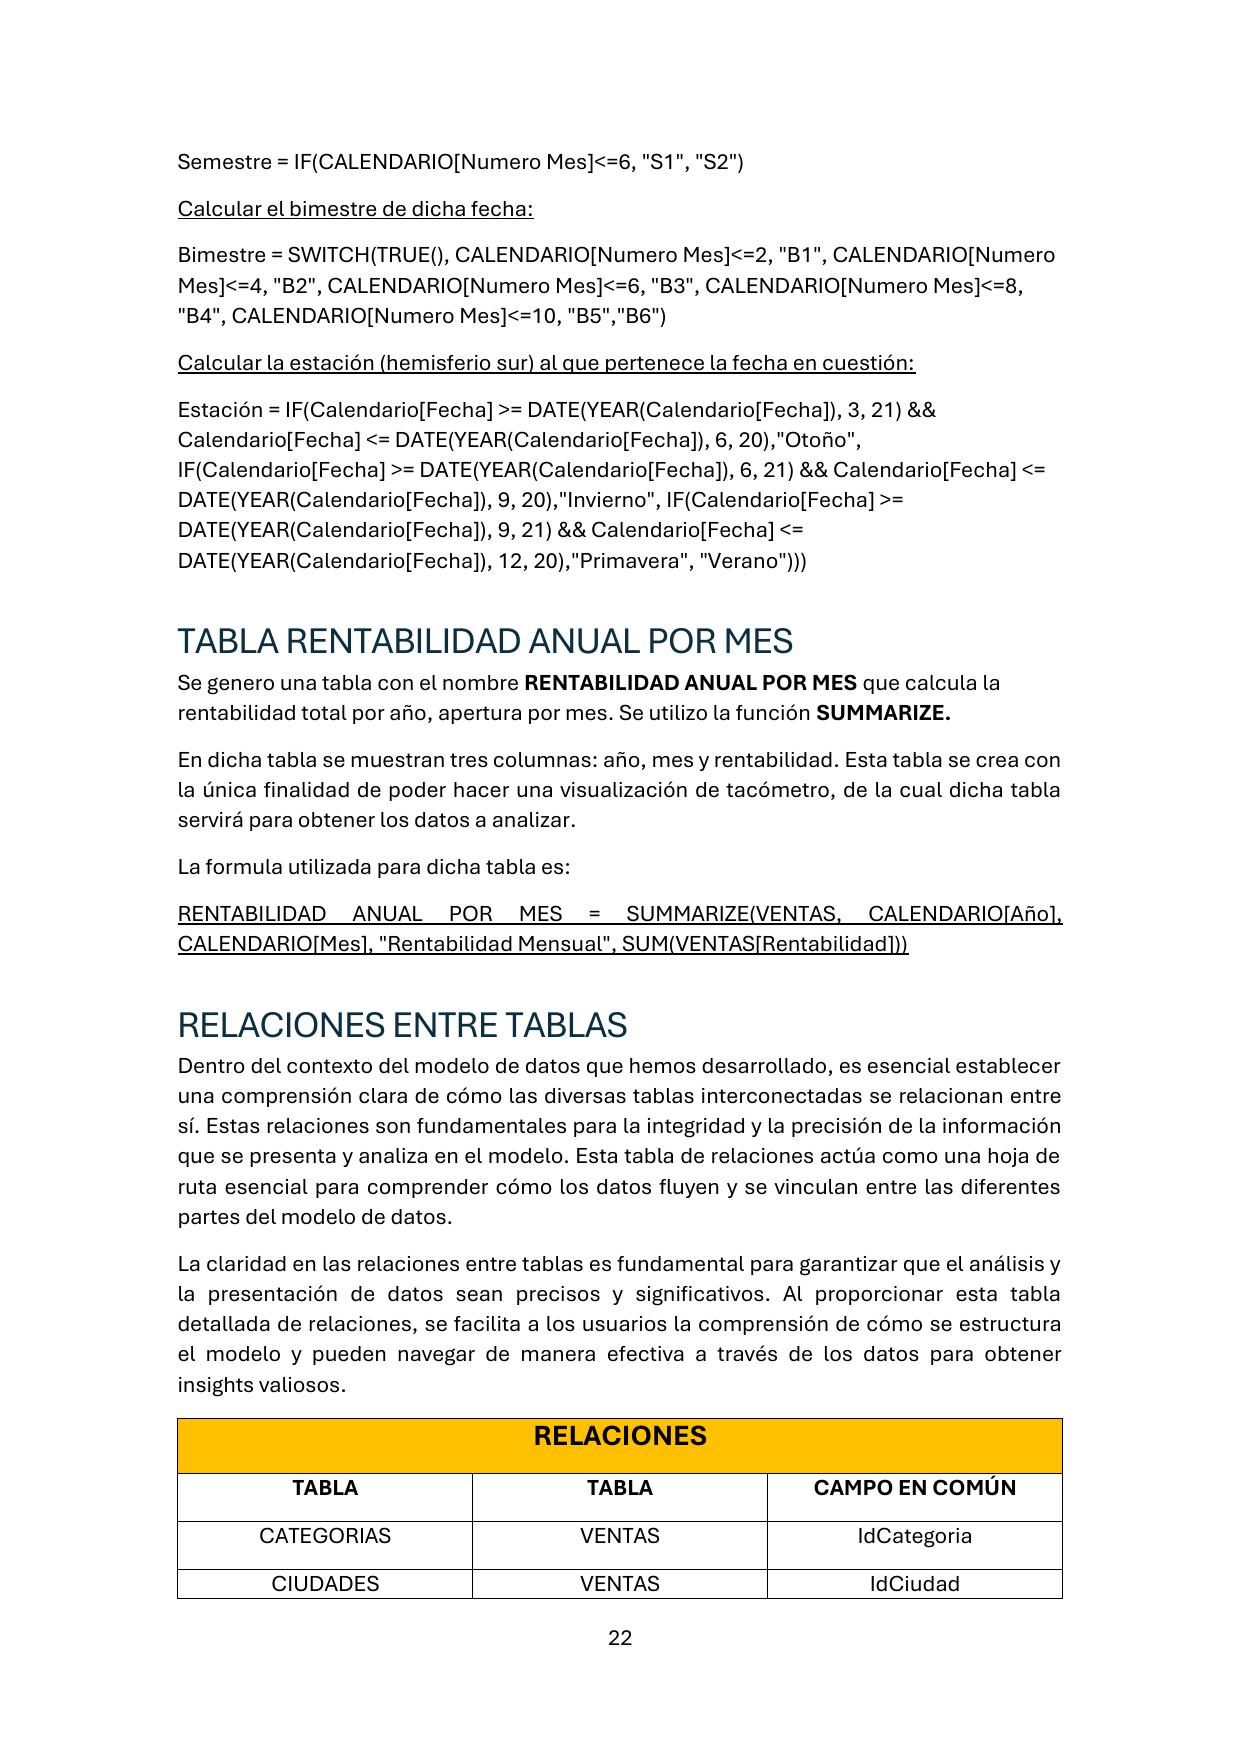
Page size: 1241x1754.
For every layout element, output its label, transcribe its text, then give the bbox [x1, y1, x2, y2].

text Calcular el bimestre de dicha fecha: [177, 194, 1063, 222]
subtitle RELACIONES ENTRE TABLAS [177, 1002, 1063, 1048]
text La formula utilizada para dicha tabla es: [177, 853, 1063, 881]
table_header RELACIONES [178, 1419, 1062, 1473]
text En dicha tabla se muestran tres columnas: año, mes y rentabilidad. Esta tabla se crea con la única finalidad de poder hacer una visualización de tacómetro, de la cual dicha tabla servirá para obtener los datos a analizar. [177, 746, 1063, 834]
table_cell IdCategoria [768, 1522, 1062, 1568]
text Se genero una tabla con el nombre RENTABILIDAD ANUAL POR MES que calcula la rentabilidad total por año, apertura por mes. Se utilizo la función SUMMARIZE. [177, 668, 1063, 727]
table_cell TABLA [473, 1474, 767, 1521]
table_cell TABLA [178, 1474, 472, 1521]
text Calcular la estación (hemisferio sur) al que pertenece la fecha en cuestión: [177, 349, 1063, 377]
text RENTABILIDAD ANUAL POR MES = SUMMARIZE(VENTAS, CALENDARIO[Año], CALENDARIO[Mes], "Rentabilidad Mensual", SUM(VENTAS[Rentabilidad])) [177, 900, 1063, 923]
text RENTABILIDAD ANUAL POR MES = SUMMARIZE(VENTAS, CALENDARIO[Año], CALENDARIO[Mes], "Rentabilidad Mensual", SUM(VENTAS[Rentabilidad])) [177, 924, 1063, 958]
table_cell CAMPO EN COMÚN [768, 1474, 1062, 1521]
text Bimestre = SWITCH(TRUE(), CALENDARIO[Numero Mes]<=2, "B1", CALENDARIO[Numero Mes]<=4, "B2", CALENDARIO[Numero Mes]<=6, "B3", CALENDARIO[Numero Mes]<=8, "B4", CALENDARIO[Numero Mes]<=10, "B5","B6") [177, 241, 1063, 330]
text Dentro del contexto del modelo de datos que hemos desarrollado, es esencial establecer una comprensión clara de cómo las diversas tablas interconectadas se relacionan entre sí. Estas relaciones son fundamentales para la integridad y la precisión de la información que se presenta y analiza en el modelo. Esta tabla de relaciones actúa como una hoja de ruta esencial para comprender cómo los datos fluyen y se vinculan entre las diferentes partes del modelo de datos. [177, 1052, 1063, 1231]
text Semestre = IF(CALENDARIO[Numero Mes]<=6, "S1", "S2") [177, 148, 1063, 176]
subtitle TABLA RENTABILIDAD ANUAL POR MES [177, 618, 1063, 664]
table_cell IdCiudad [768, 1570, 1062, 1597]
text La claridad en las relaciones entre tablas es fundamental para garantizar que el análisis y la presentación de datos sean precisos y significativos. Al proporcionar esta tabla detallada de relaciones, se facilita a los usuarios la comprensión de cómo se estructura el modelo y pueden navegar de manera efectiva a través de los datos para obtener insights valiosos. [177, 1250, 1063, 1398]
text Estación = IF(Calendario[Fecha] >= DATE(YEAR(Calendario[Fecha]), 3, 21) && Calendario[Fecha] <= DATE(YEAR(Calendario[Fecha]), 6, 20),"Otoño", IF(Calendario[Fecha] >= DATE(YEAR(Calendario[Fecha]), 6, 21) && Calendario[Fecha] <= DATE(YEAR(Calendario[Fecha]), 9, 20),"Invierno", IF(Calendario[Fecha] >= DATE(YEAR(Calendario[Fecha]), 9, 21) && Calendario[Fecha] <= DATE(YEAR(Calendario[Fecha]), 12, 20),"Primavera", "Verano"))) [177, 396, 1063, 574]
table_cell VENTAS [473, 1570, 767, 1597]
table_cell VENTAS [473, 1522, 767, 1568]
table_cell CATEGORIAS [178, 1522, 472, 1568]
table_cell CIUDADES [178, 1570, 472, 1597]
